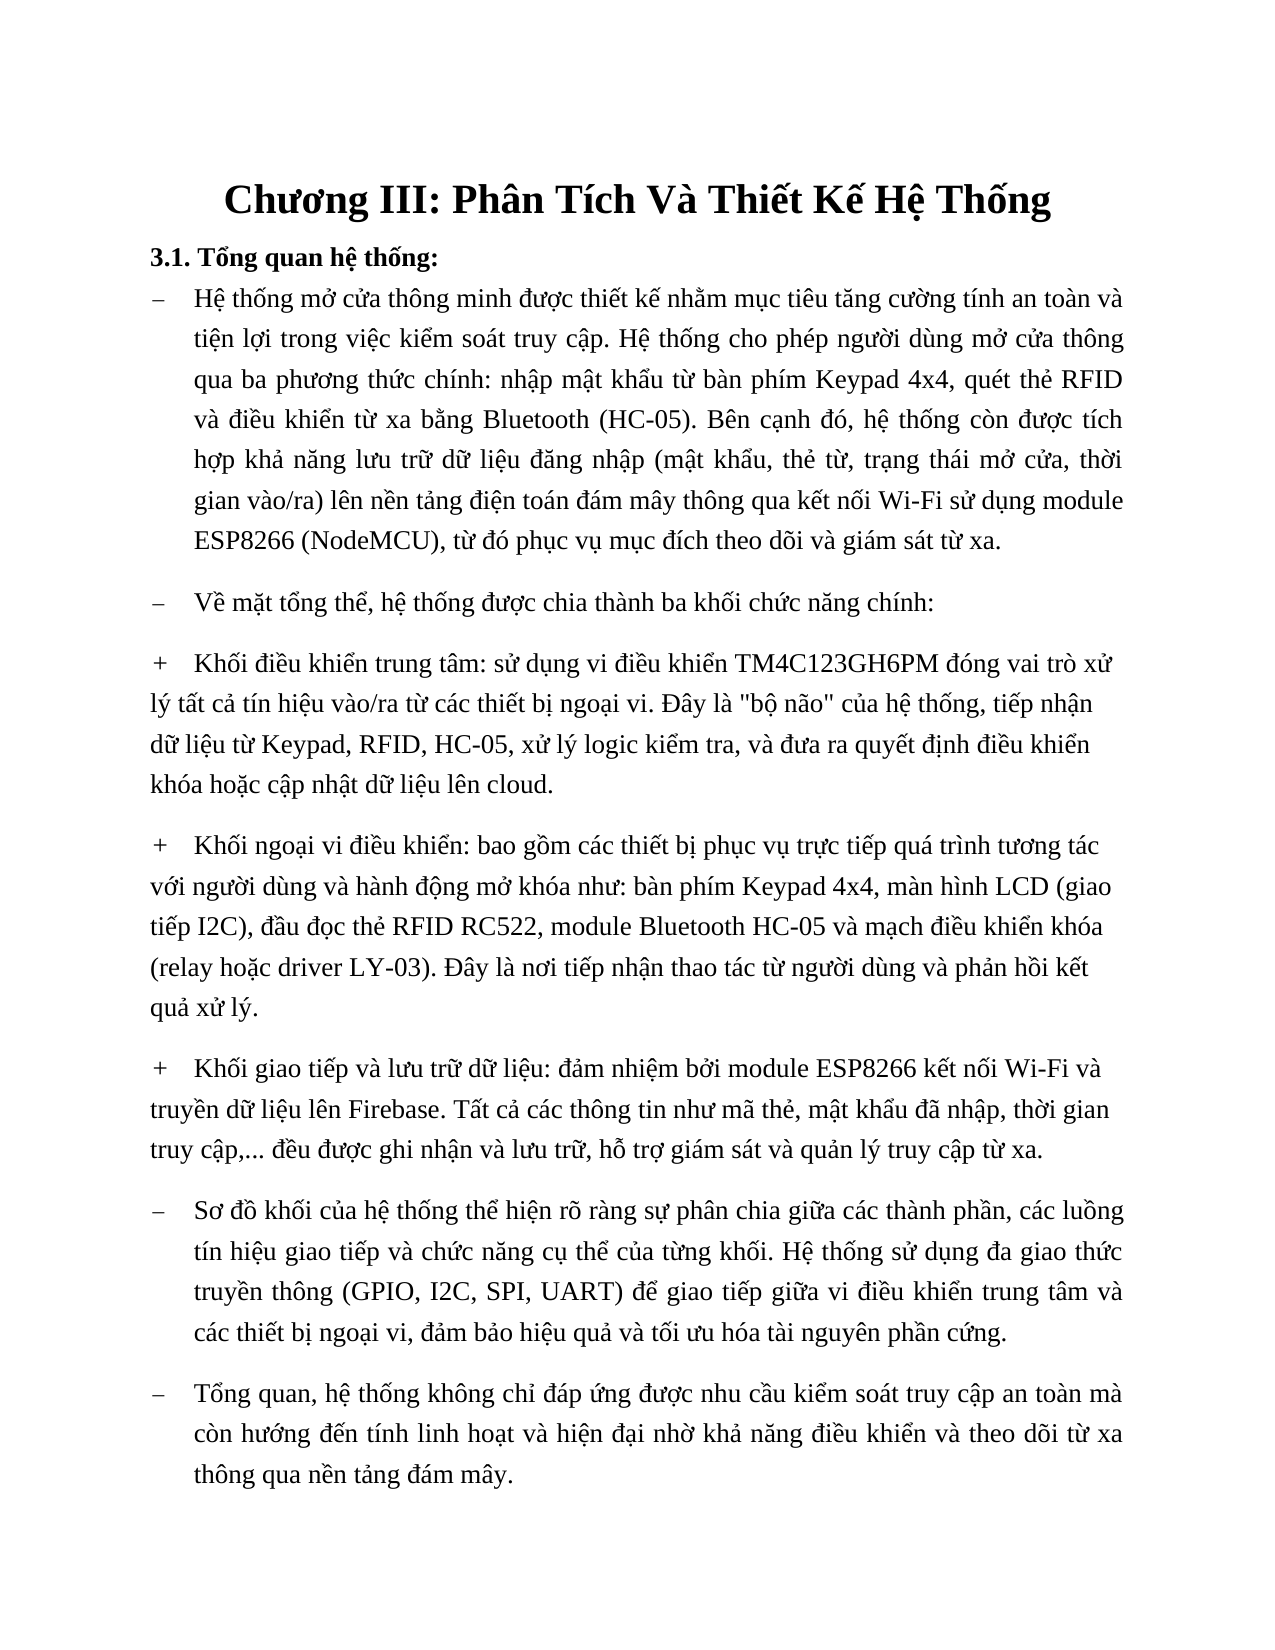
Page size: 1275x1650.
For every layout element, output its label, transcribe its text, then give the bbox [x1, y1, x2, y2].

subtitle Chương III: Phân Tích Và Thiết Kế Hệ Thống [150, 175, 1125, 223]
subtitle 3.1. Tổng quan hệ thống: [150, 241, 1125, 273]
list Khối ngoại vi điều khiển: bao gồm các thiết bị phục vụ trực tiếp quá trình tương tác với người dùng và hành động mở khóa như: bàn phím Keypad 4x4, màn hình LCD (giao tiếp I2C), đầu đọc thẻ RFID RC522, module Bluetooth HC-05 và mạch điều khiển khóa (relay hoặc driver LY-03). Đây là nơi tiếp nhận thao tác từ người dùng và phản hồi kết quả xử lý. [150, 829, 1125, 1022]
list Hệ thống mở cửa thông minh được thiết kế nhằm mục tiêu tăng cường tính an toàn và tiện lợi trong việc kiểm soát truy cập. Hệ thống cho phép người dùng mở cửa thông qua ba phương thức chính: nhập mật khẩu từ bàn phím Keypad 4x4, quét thẻ RFID và điều khiển từ xa bằng Bluetooth (HC-05). Bên cạnh đó, hệ thống còn được tích hợp khả năng lưu trữ dữ liệu đăng nhập (mật khẩu, thẻ từ, trạng thái mở cửa, thời gian vào/ra) lên nền tảng điện toán đám mây thông qua kết nối Wi-Fi sử dụng module ESP8266 (NodeMCU), từ đó phục vụ mục đích theo dõi và giám sát từ xa. [150, 282, 1125, 556]
list Tổng quan, hệ thống không chỉ đáp ứng được nhu cầu kiểm soát truy cập an toàn mà còn hướng đến tính linh hoạt và hiện đại nhờ khả năng điều khiển và theo dõi từ xa thông qua nền tảng đám mây. [150, 1377, 1125, 1489]
list Khối giao tiếp và lưu trữ dữ liệu: đảm nhiệm bởi module ESP8266 kết nối Wi-Fi và truyền dữ liệu lên Firebase. Tất cả các thông tin như mã thẻ, mật khẩu đã nhập, thời gian truy cập,... đều được ghi nhận và lưu trữ, hỗ trợ giám sát và quản lý truy cập từ xa. [150, 1052, 1125, 1164]
list Khối điều khiển trung tâm: sử dụng vi điều khiển TM4C123GH6PM đóng vai trò xử lý tất cả tín hiệu vào/ra từ các thiết bị ngoại vi. Đây là "bộ não" của hệ thống, tiếp nhận dữ liệu từ Keypad, RFID, HC-05, xử lý logic kiểm tra, và đưa ra quyết định điều khiển khóa hoặc cập nhật dữ liệu lên cloud. [150, 647, 1125, 799]
list Về mặt tổng thể, hệ thống được chia thành ba khối chức năng chính: [150, 586, 1125, 617]
list Sơ đồ khối của hệ thống thể hiện rõ ràng sự phân chia giữa các thành phần, các luồng tín hiệu giao tiếp và chức năng cụ thể của từng khối. Hệ thống sử dụng đa giao thức truyền thông (GPIO, I2C, SPI, UART) để giao tiếp giữa vi điều khiển trung tâm và các thiết bị ngoại vi, đảm bảo hiệu quả và tối ưu hóa tài nguyên phần cứng. [150, 1194, 1125, 1347]
